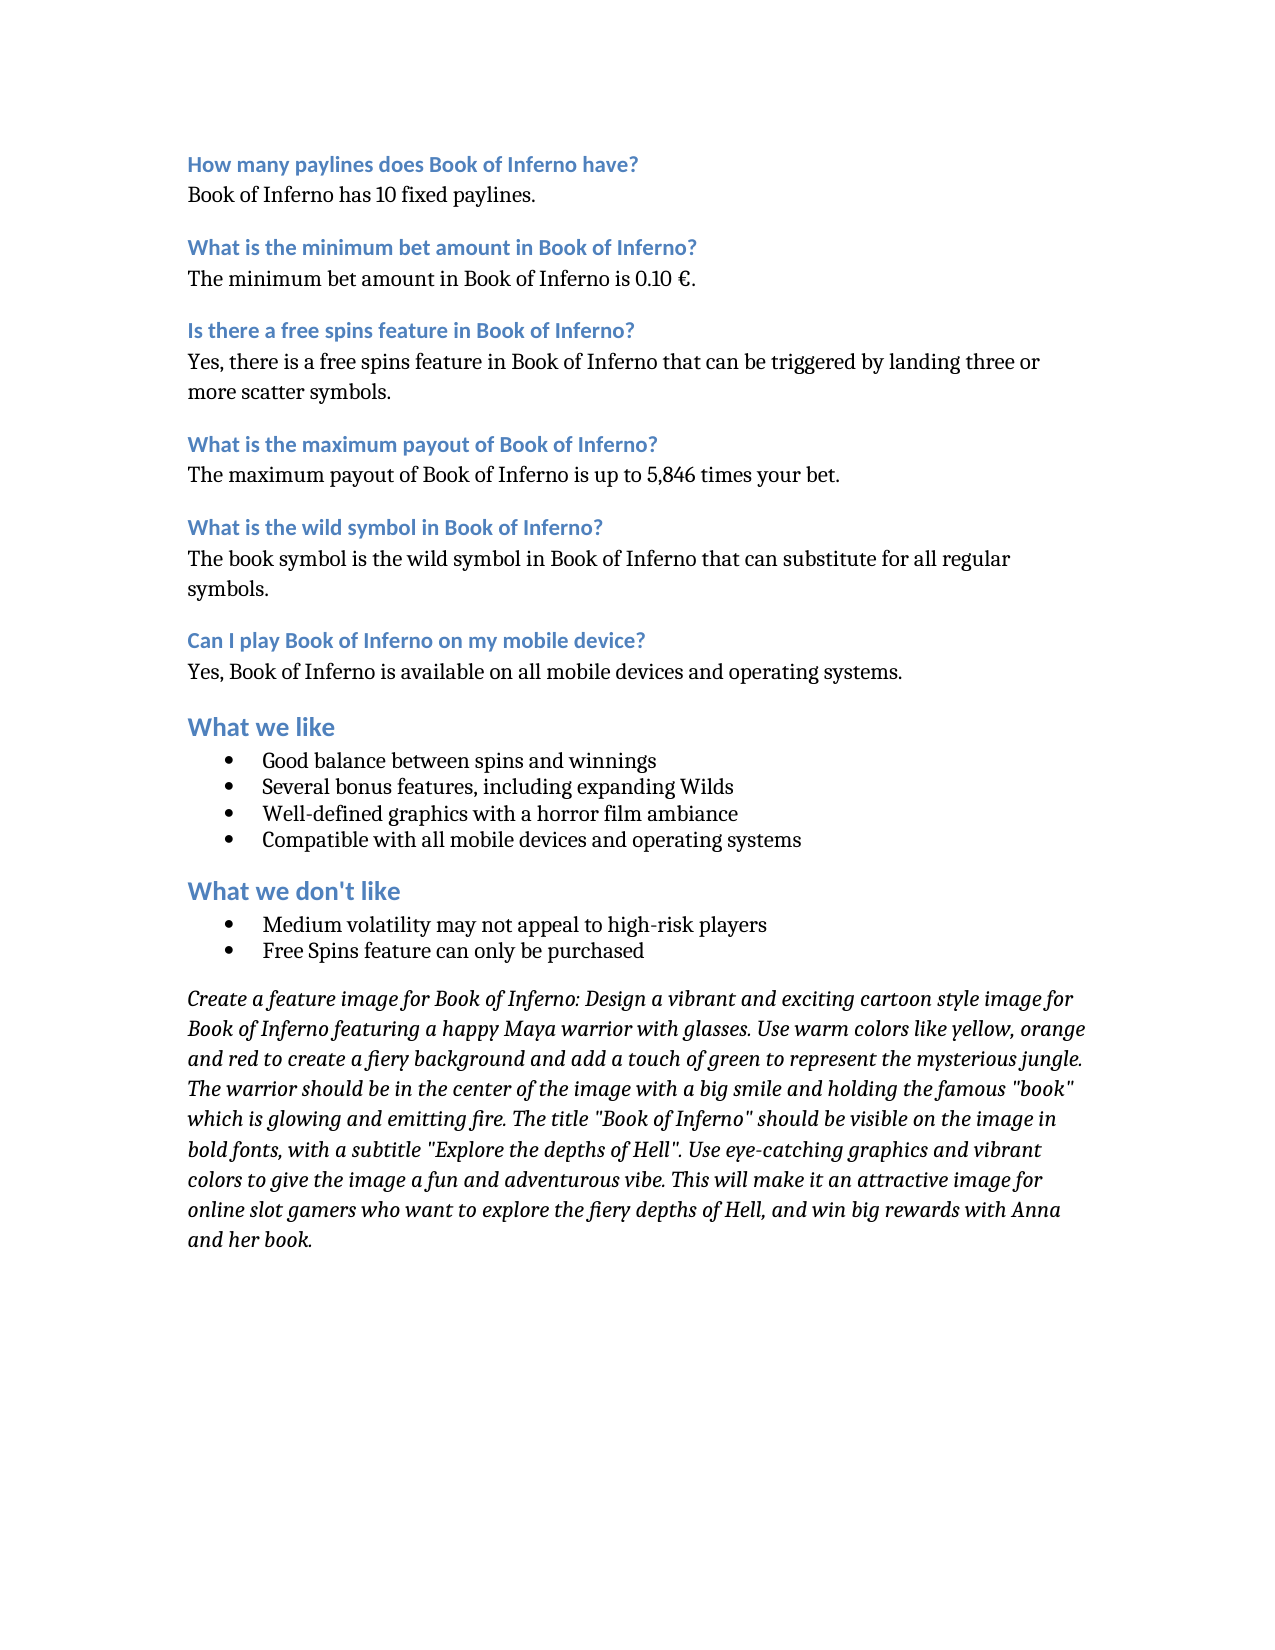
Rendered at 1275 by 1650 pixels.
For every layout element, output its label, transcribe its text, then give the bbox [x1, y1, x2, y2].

list Several bonus features, including expanding Wilds [225, 774, 1087, 800]
list Compatible with all mobile devices and operating systems [225, 827, 1087, 853]
subtitle What is the minimum bet amount in Book of Inferno? [187, 233, 1087, 261]
subtitle Is there a free spins feature in Book of Inferno? [187, 316, 1087, 344]
list Medium volatility may not appeal to high-risk players [225, 912, 1087, 938]
list Well-defined graphics with a horror film ambiance [225, 800, 1087, 827]
text Create a feature image for Book of Inferno: Design a vibrant and exciting cartoon style image for Book of Inferno featuring a happy Maya warrior with glasses. Use warm colors like yellow, orange and red to create a fiery background and add a touch of green to represent the mysterious jungle. The warrior should be in the center of the image with a big smile and holding the famous "book" which is glowing and emitting fire. The title "Book of Inferno" should be visible on the image in bold fonts, with a subtitle "Explore the depths of Hell". Use eye-catching graphics and vibrant colors to give the image a fun and adventurous vibe. This will make it an attractive image for online slot gamers who want to explore the fiery depths of Hell, and win big rewards with Anna and her book. [187, 985, 1087, 1253]
subtitle How many paylines does Book of Inferno have? [187, 150, 1087, 178]
subtitle Can I play Book of Inferno on my mobile device? [187, 627, 1087, 654]
text The minimum bet amount in Book of Inferno is 0.10 €. [187, 265, 1087, 292]
text The book symbol is the wild symbol in Book of Inferno that can substitute for all regular symbols. [187, 545, 1087, 602]
text Book of Inferno has 10 fixed paylines. [187, 182, 1087, 208]
text The maximum payout of Book of Inferno is up to 5,846 times your bet. [187, 462, 1087, 488]
subtitle What is the maximum payout of Book of Inferno? [187, 430, 1087, 458]
subtitle What is the wild symbol in Book of Inferno? [187, 513, 1087, 541]
list Free Spins feature can only be purchased [225, 938, 1087, 964]
list Good balance between spins and winnings [225, 748, 1087, 774]
text Yes, Book of Inferno is available on all mobile devices and operating systems. [187, 659, 1087, 685]
subtitle What we don't like [187, 874, 1087, 907]
subtitle What we like [187, 710, 1087, 743]
text Yes, there is a free spins feature in Book of Inferno that can be triggered by landing three or more scatter symbols. [187, 349, 1087, 405]
